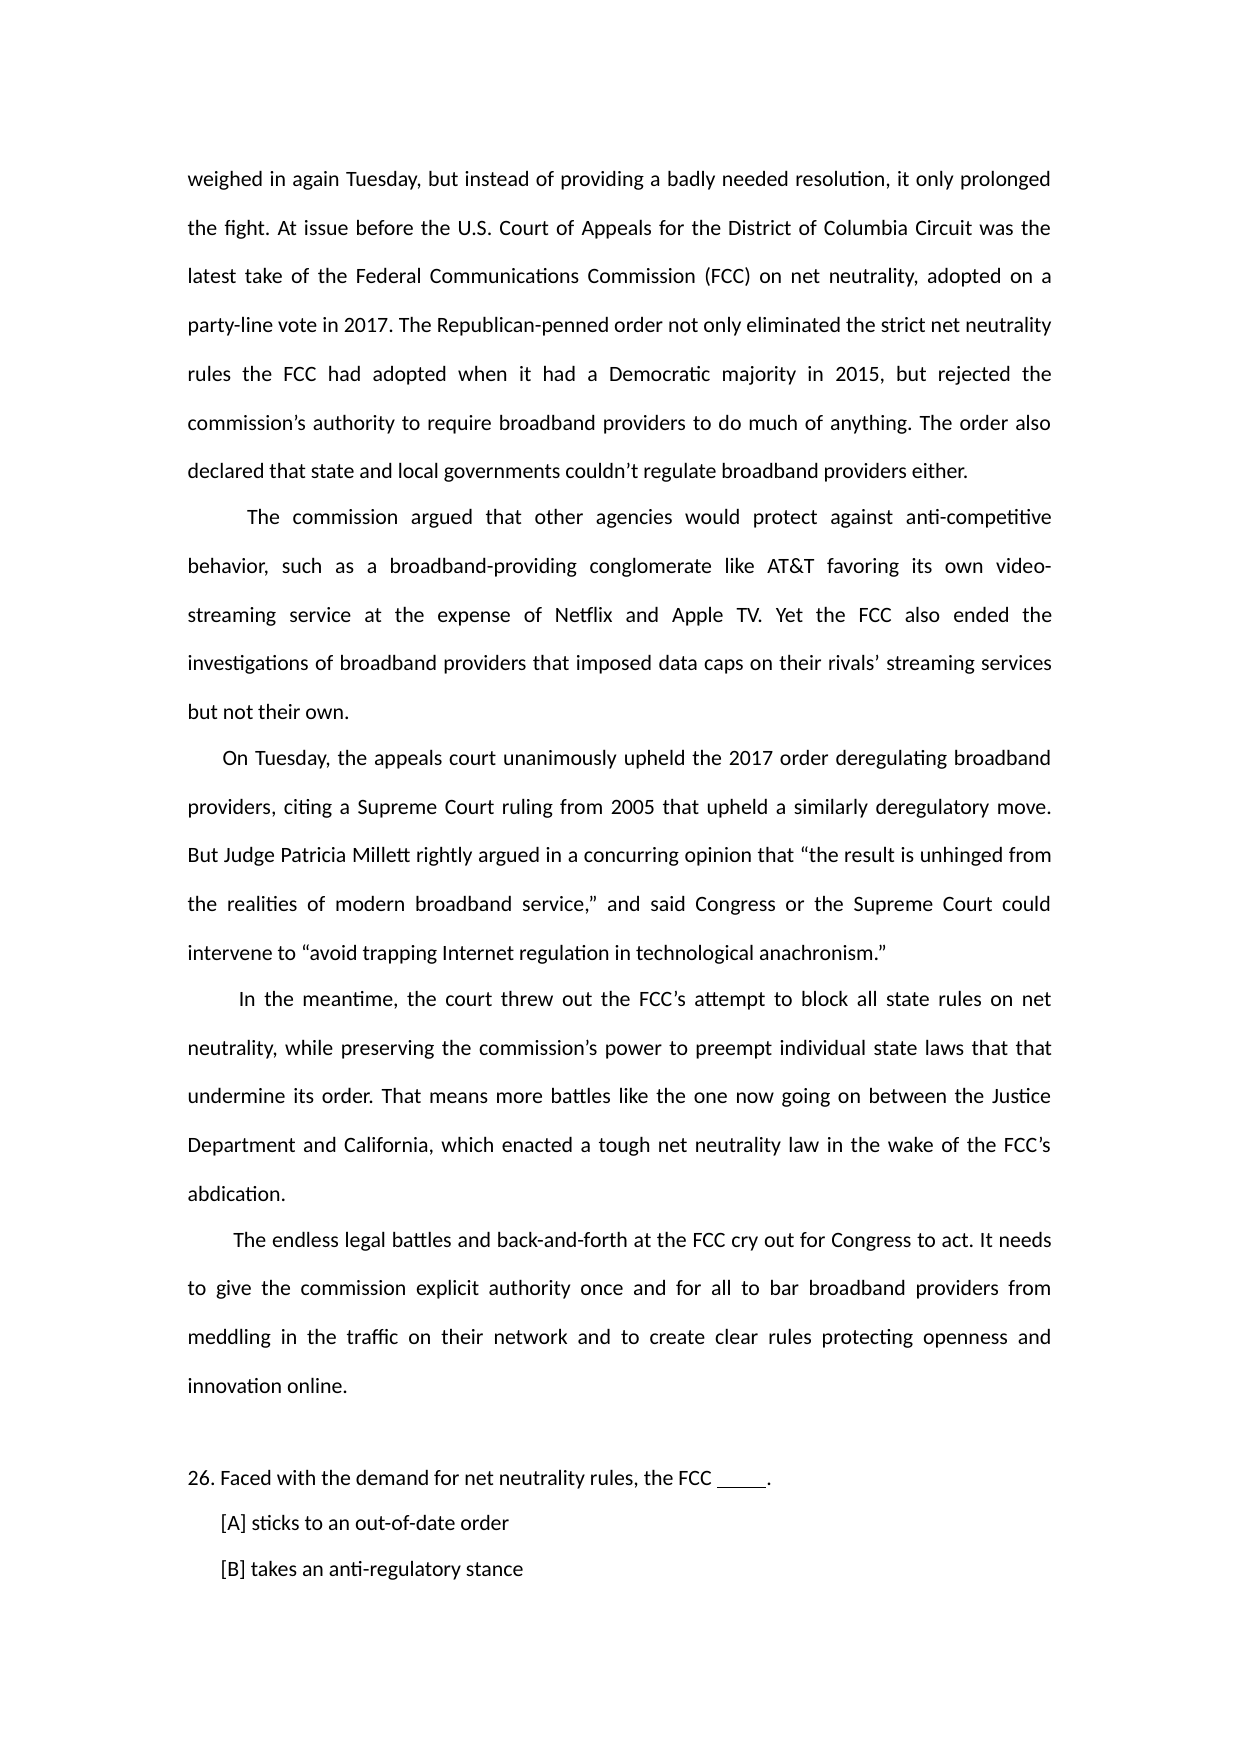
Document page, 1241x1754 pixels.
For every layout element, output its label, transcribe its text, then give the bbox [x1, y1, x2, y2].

text 26. Faced with the demand for net neutrality rules, the FCC . [187, 1461, 1053, 1493]
text In the meantime, the court threw out the FCC’s attempt to block all state rules on net neutrality, while preserving the commission’s power to preempt individual state laws that that undermine its order. That means more battles like the one now going on between the Justice Department and California, which enacted a tough net neutrality law in the wake of the FCC’s abdication. [187, 982, 1053, 1209]
text On Tuesday, the appeals court unanimously upheld the 2017 order deregulating broadband providers, citing a Supreme Court ruling from 2005 that upheld a similarly deregulatory move. But Judge Patricia Millett rightly argued in a concurring opinion that “the result is unhinged from the realities of modern broadband service,” and said Congress or the Supreme Court could intervene to “avoid trapping Internet regulation in technological anachronism.” [187, 741, 1053, 969]
text [A] sticks to an out-of-date order [187, 1507, 1053, 1539]
text The endless legal battles and back-and-forth at the FCC cry out for Congress to act. It needs to give the commission explicit authority once and for all to bar broadband providers from meddling in the traffic on their network and to create clear rules protecting openness and innovation online. [187, 1223, 1053, 1402]
text The commission argued that other agencies would protect against anti-competitive behavior, such as a broadband-providing conglomerate like AT&T favoring its own video-streaming service at the expense of Netflix and Apple TV. Yet the FCC also ended the investigations of broadband providers that imposed data caps on their rivals’ streaming services but not their own. [187, 500, 1053, 728]
text [B] takes an anti-regulatory stance [187, 1552, 1053, 1585]
